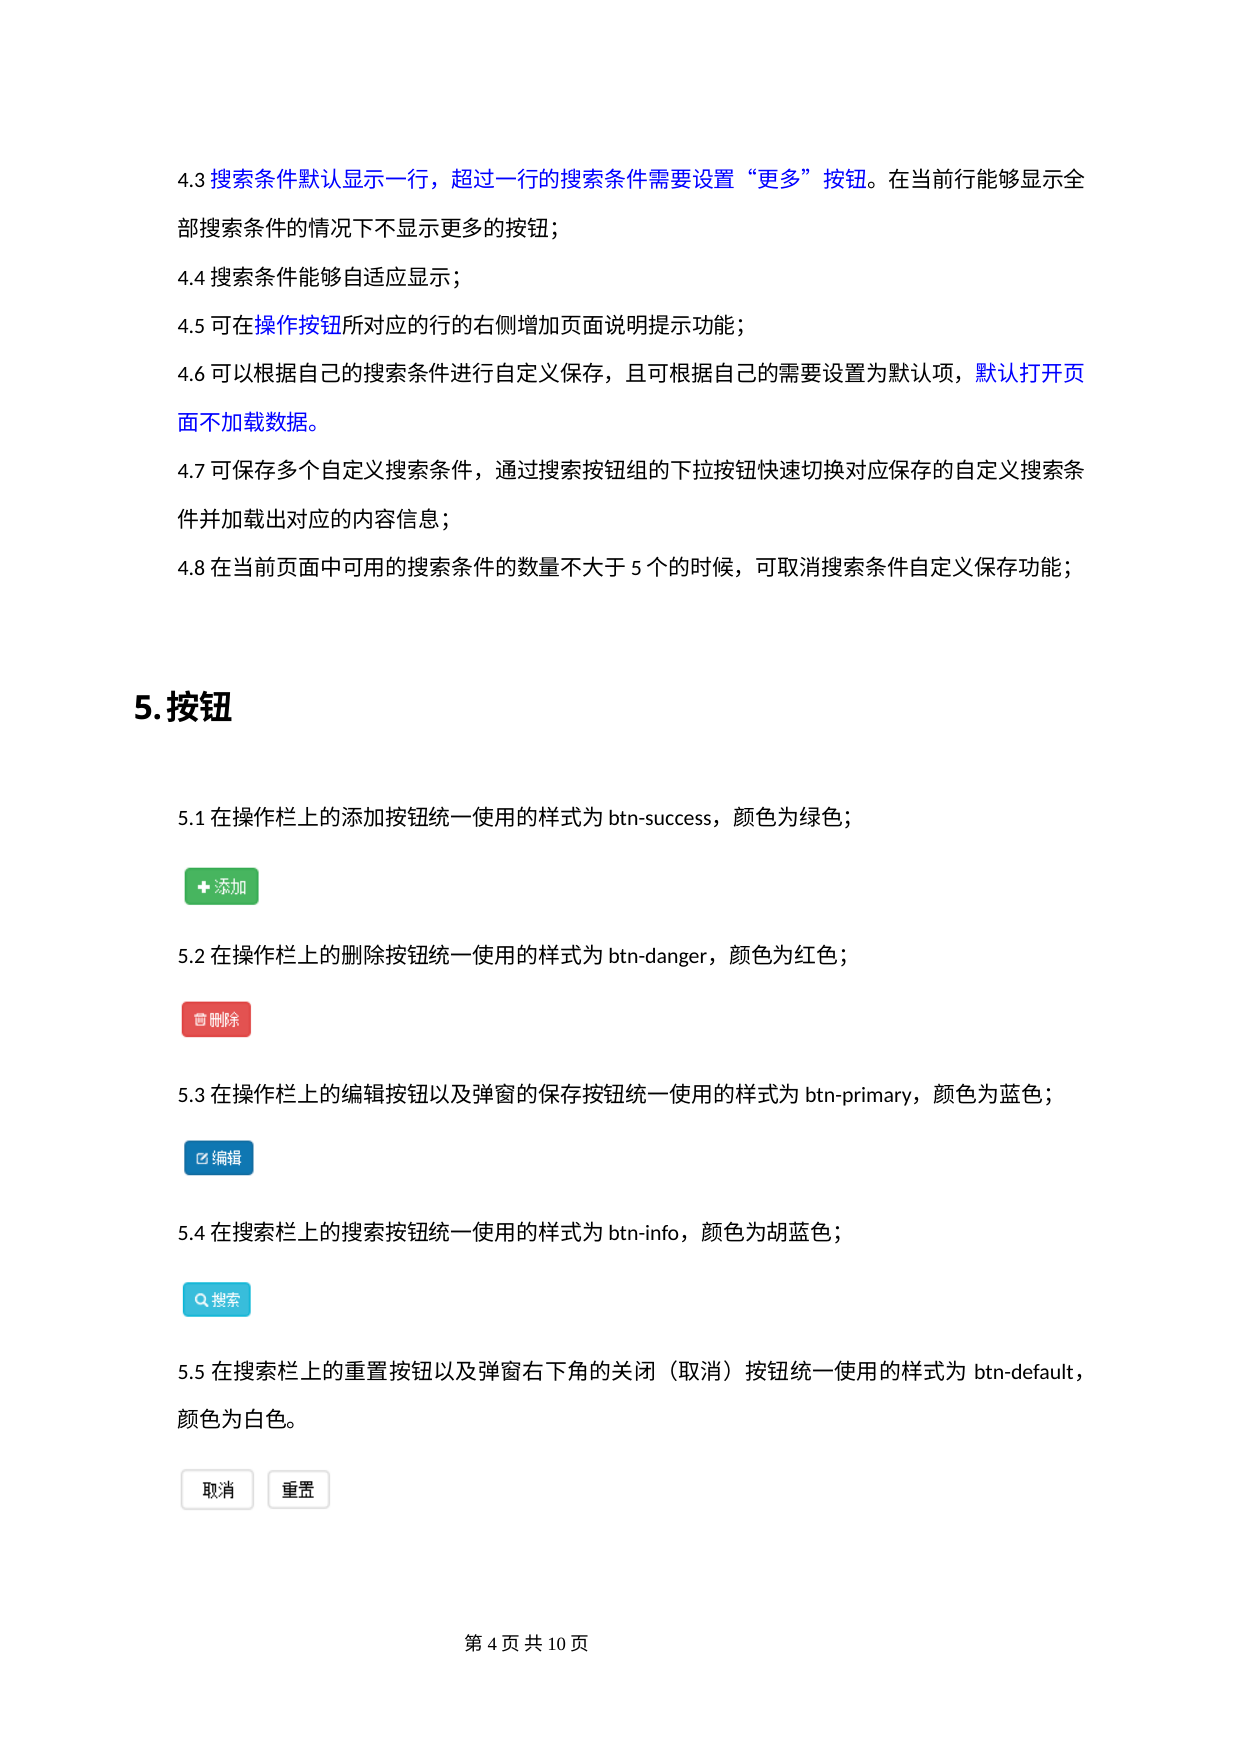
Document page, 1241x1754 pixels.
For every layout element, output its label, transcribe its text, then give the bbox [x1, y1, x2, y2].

text 5.2 在操作栏上的删除按钮统一使用的样式为btn-danger，颜色为红色； [177, 938, 1096, 971]
picture [177, 998, 255, 1041]
text 5.4 在搜索栏上的搜索按钮统一使用的样式为btn-info，颜色为胡蓝色； [177, 1215, 1096, 1247]
text 4.8 在当前页面中可用的搜索条件的数量不大于5个的时候，可取消搜索条件自定义保存功能； [177, 550, 1096, 582]
picture [177, 1462, 341, 1516]
text 5.5 在搜索栏上的重置按钮以及弹窗右下角的关闭（取消）按钮统一使用的样式为btn-default，颜色为白色。 [177, 1353, 1096, 1434]
text 5.1 在操作栏上的添加按钮统一使用的样式为btn-success，颜色为绿色； [177, 799, 1096, 832]
text 5.3 在操作栏上的编辑按钮以及弹窗的保存按钮统一使用的样式为btn-primary，颜色为蓝色； [177, 1076, 1096, 1109]
text 4.5 可在操作按钮所对应的行的右侧增加页面说明提示功能； [177, 307, 1096, 340]
text 4.4 搜索条件能够自适应显示； [177, 259, 1096, 292]
subtitle 按钮 [133, 673, 1096, 738]
text 4.3 搜索条件默认显示一行，超过一行的搜索条件需要设置“更多”按钮。在当前行能够显示全部搜索条件的情况下不显示更多的按钮； [177, 162, 1096, 243]
picture [177, 1275, 258, 1323]
text 4.6 可以根据自己的搜索条件进行自定义保存，且可根据自己的需要设置为默认项，默认打开页面不加载数据。 [177, 356, 1096, 437]
text 4.7 可保存多个自定义搜索条件，通过搜索按钮组的下拉按钮快速切换对应保存的自定义搜索条件并加载出对应的内容信息； [177, 453, 1096, 534]
picture [177, 1137, 260, 1179]
picture [177, 860, 264, 909]
